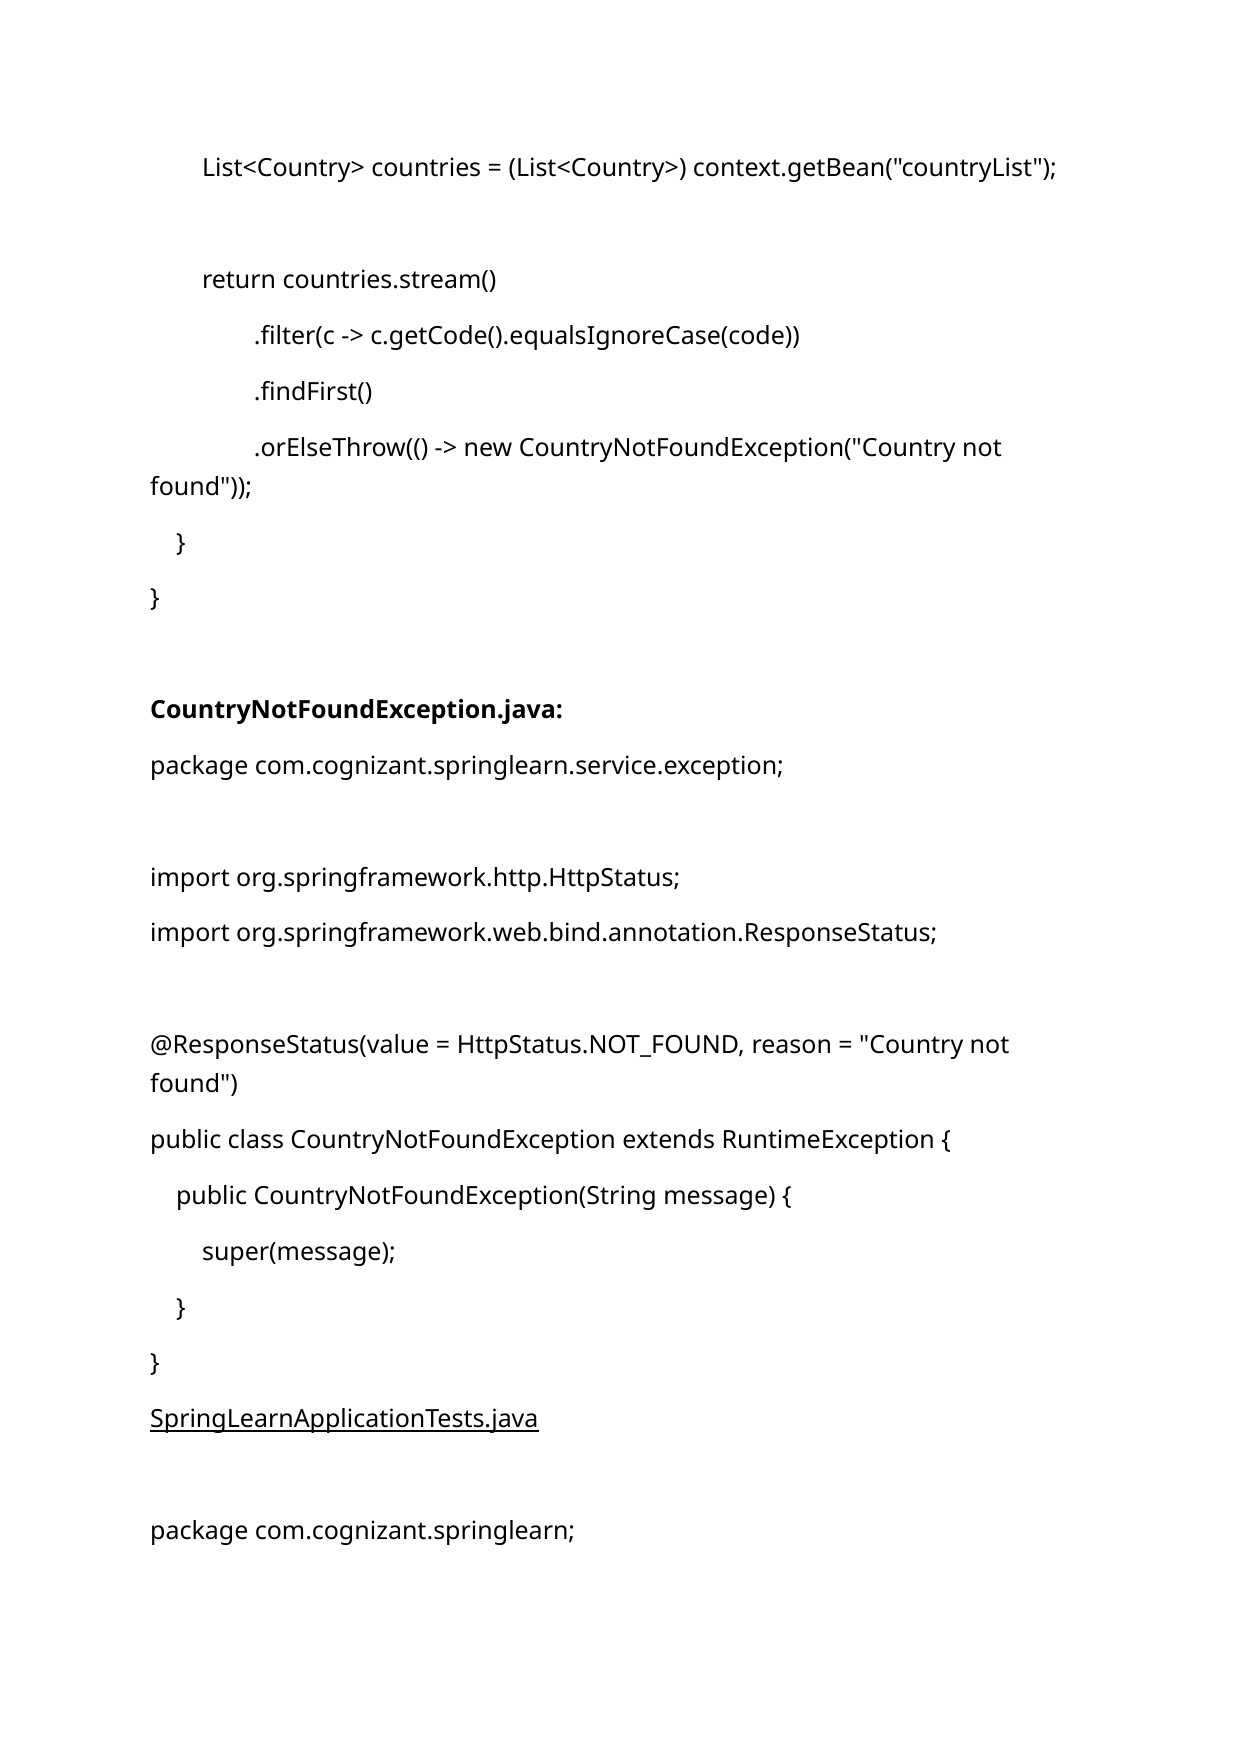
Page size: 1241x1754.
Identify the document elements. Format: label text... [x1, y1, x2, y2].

text package com.cognizant.springlearn; [150, 1512, 1090, 1547]
text SpringLearnApplicationTests.java [150, 1401, 1090, 1435]
text return countries.stream() [150, 262, 1090, 296]
text CountryNotFoundException.java: [150, 692, 1090, 726]
text package com.cognizant.springlearn.service.exception; [150, 747, 1090, 782]
text import org.springframework.web.bind.annotation.ResponseStatus; [150, 915, 1090, 949]
text } [150, 580, 1090, 614]
text super(message); [150, 1233, 1090, 1267]
text .filter(c -> c.getCode().equalsIgnoreCase(code)) [150, 317, 1090, 352]
text public CountryNotFoundException(String message) { [150, 1177, 1090, 1212]
text List<Country> countries = (List<Country>) context.getBean("countryList"); [150, 150, 1090, 184]
text } [150, 524, 1090, 558]
text public class CountryNotFoundException extends RuntimeException { [150, 1122, 1090, 1156]
text import org.springframework.http.HttpStatus; [150, 859, 1090, 893]
text } [150, 1289, 1090, 1323]
text .orElseThrow(() -> new CountryNotFoundException("Country not found")); [150, 429, 1090, 502]
text } [150, 1345, 1090, 1379]
text .findFirst() [150, 373, 1090, 407]
text @ResponseStatus(value = HttpStatus.NOT_FOUND, reason = "Country not found") [150, 1027, 1090, 1100]
